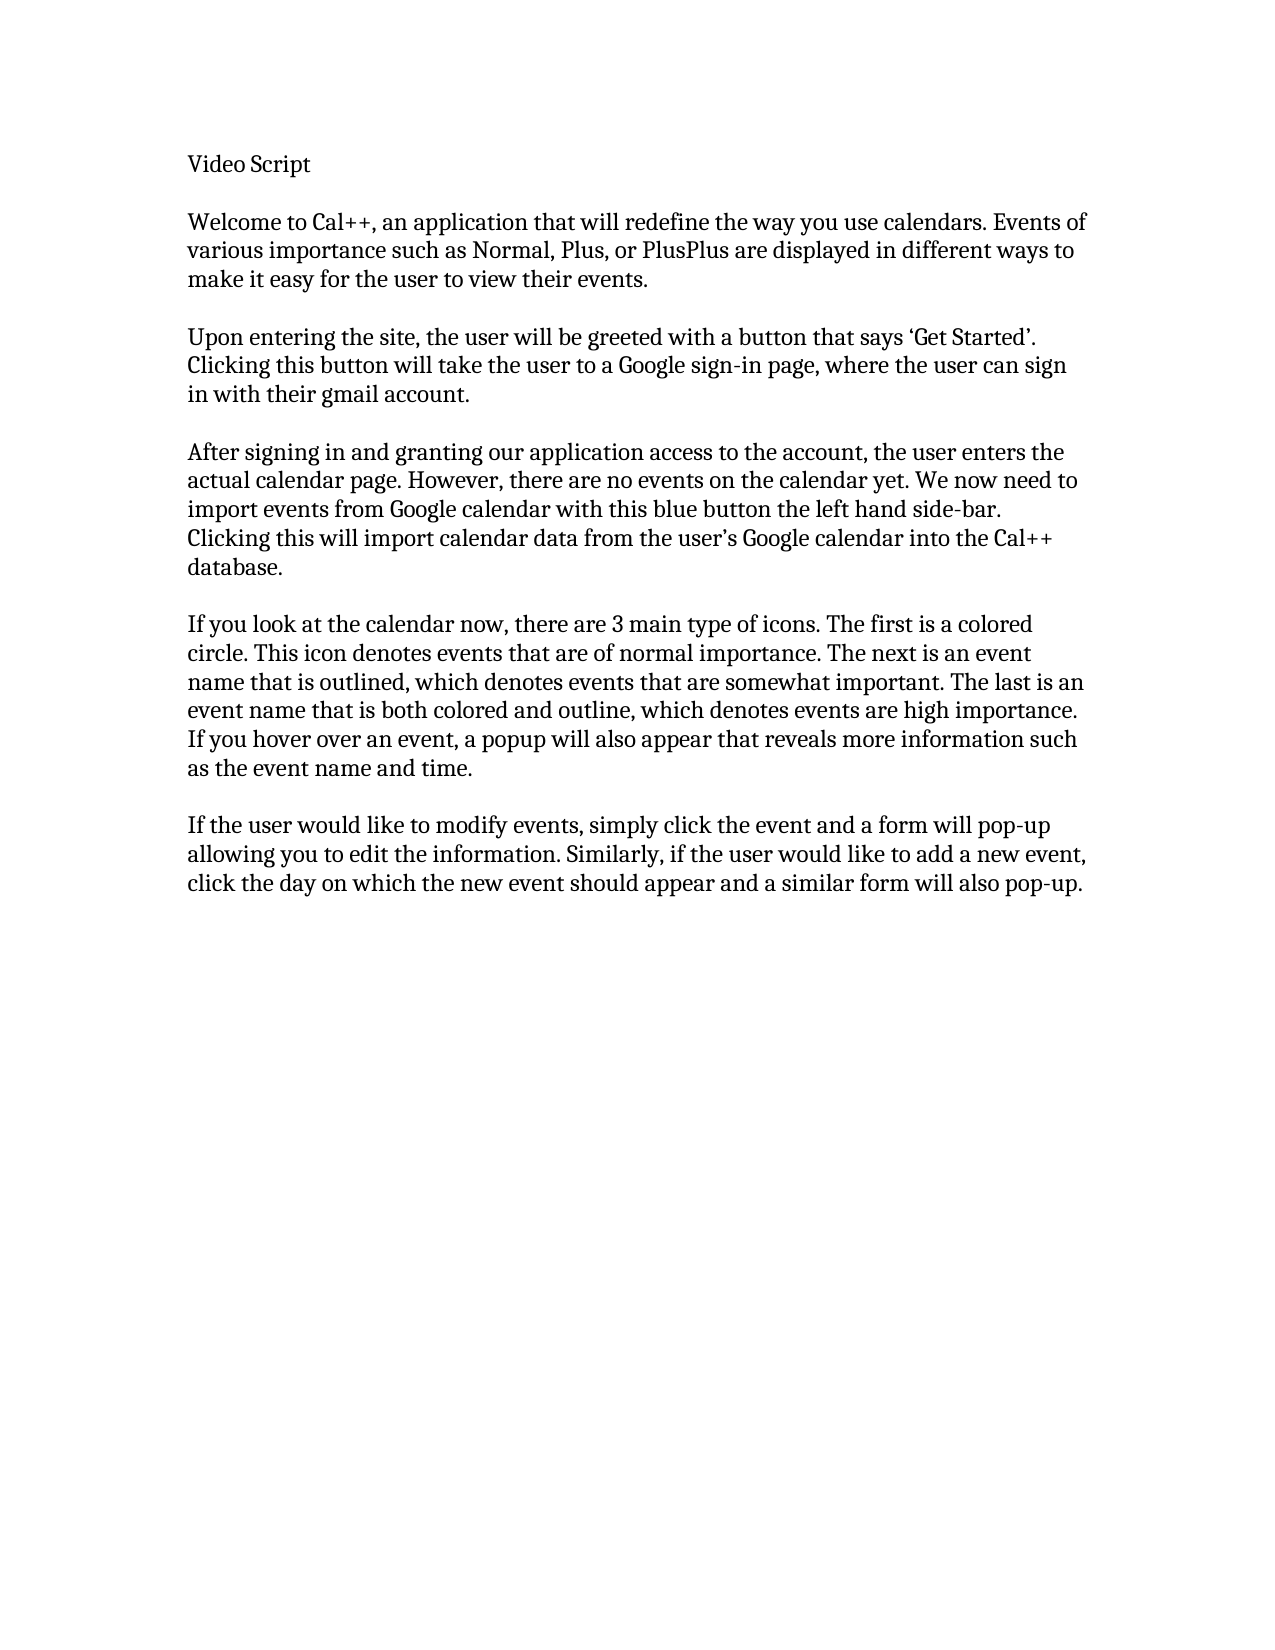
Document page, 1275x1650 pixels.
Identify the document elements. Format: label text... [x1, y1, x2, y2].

text Video Script [187, 150, 1087, 179]
text If you look at the calendar now, there are 3 main type of icons. The first is a colored circle. This icon denotes events that are of normal importance. The next is an event name that is outlined, which denotes events that are somewhat important. The last is an event name that is both colored and outline, which denotes events are high importance. If you hover over an event, a popup will also appear that reveals more information such as the event name and time. [187, 610, 1087, 782]
text After signing in and granting our application access to the account, the user enters the actual calendar page. However, there are no events on the calendar yet. We now need to import events from Google calendar with this blue button the left hand side-bar. Clicking this will import calendar data from the user’s Google calendar into the Cal++ database. [187, 409, 1087, 581]
text Upon entering the site, the user will be greeted with a button that says ‘Get Started’. Clicking this button will take the user to a Google sign-in page, where the user can sign in with their gmail account. [187, 322, 1087, 409]
text If the user would like to modify events, simply click the event and a form will pop-up allowing you to edit the information. Similarly, if the user would like to add a new event, click the day on which the new event should appear and a similar form will also pop-up. [187, 811, 1087, 897]
text Welcome to Cal++, an application that will redefine the way you use calendars. Events of various importance such as Normal, Plus, or PlusPlus are displayed in different ways to make it easy for the user to view their events. [187, 207, 1087, 294]
